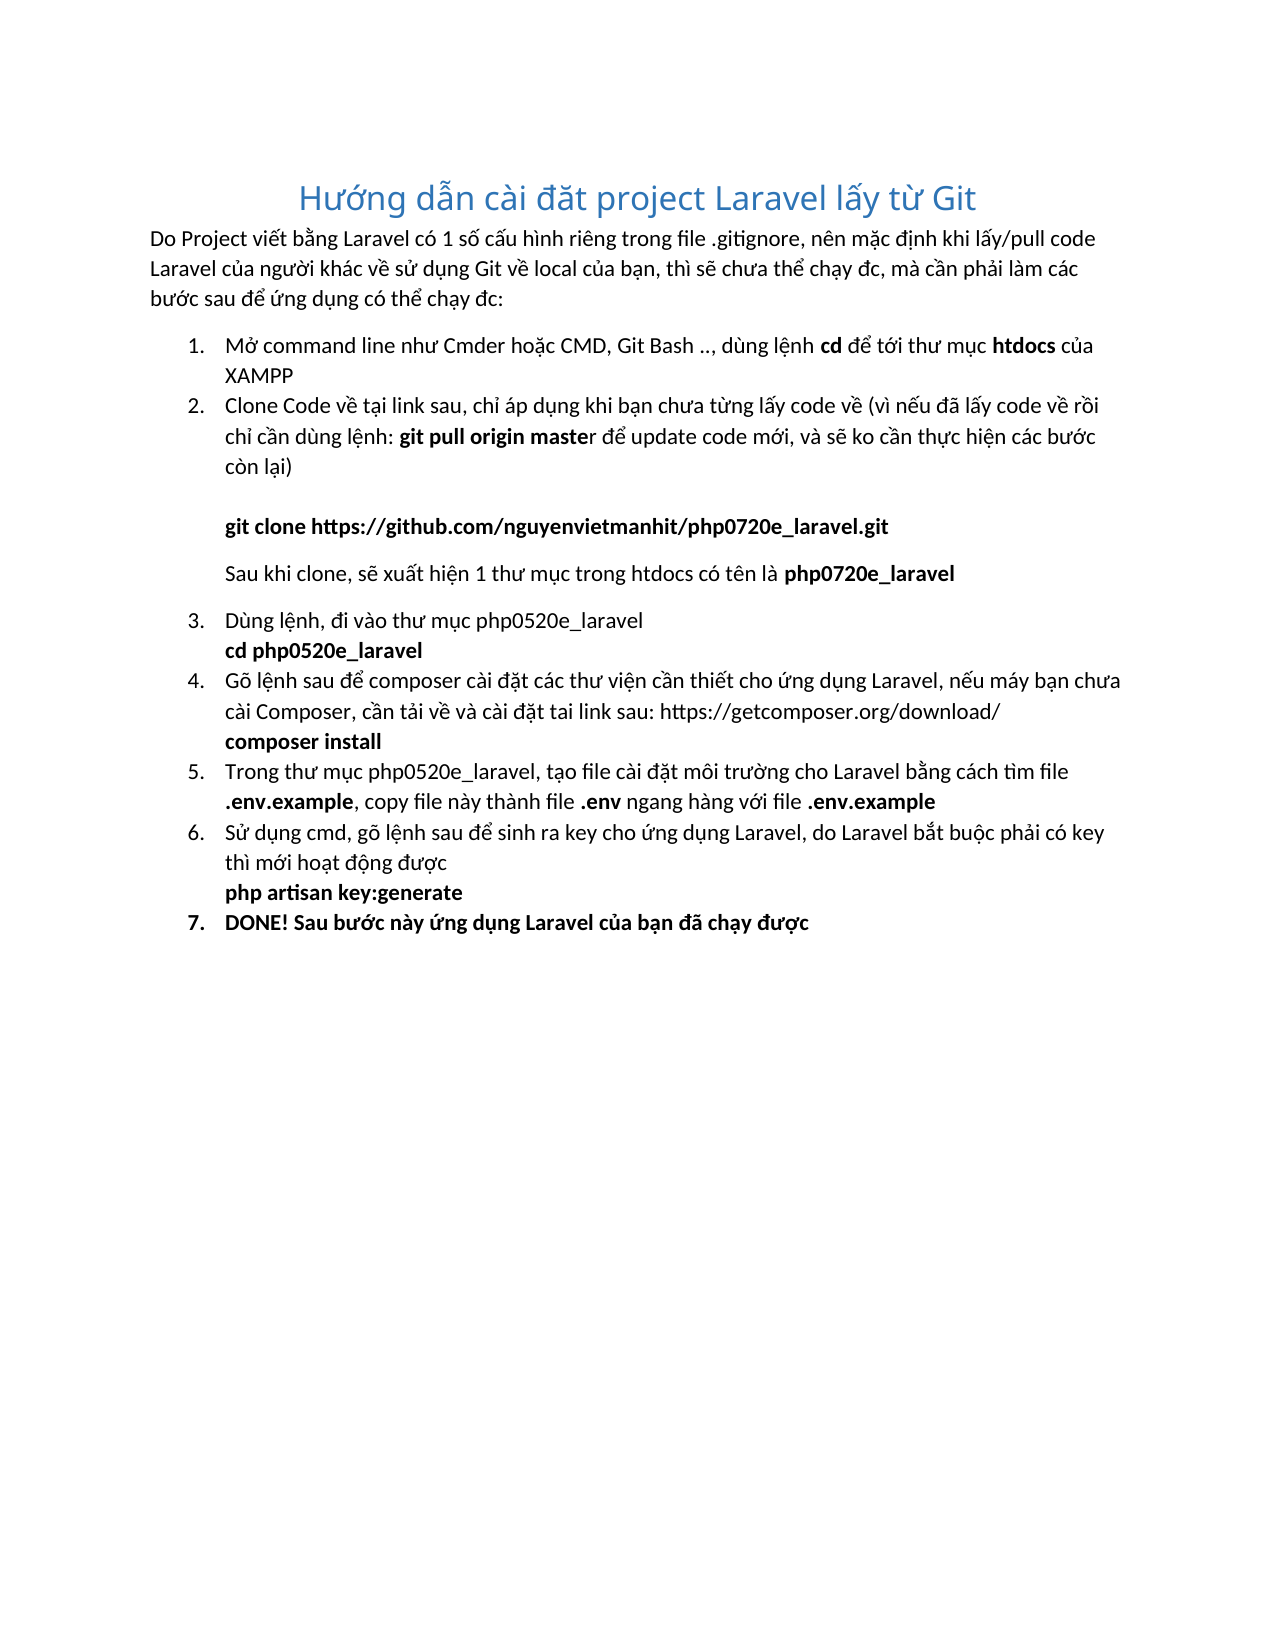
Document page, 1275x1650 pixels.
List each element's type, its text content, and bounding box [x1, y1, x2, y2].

list Clone Code về tại link sau, chỉ áp dụng khi bạn chưa từng lấy code về (vì nếu đã lấy code về rồi chỉ cần dùng lệnh: git pull origin master để update code mới, và sẽ ko cần thực hiện các bước còn lại) [187, 392, 1125, 480]
list cd php0520e_laravel [225, 636, 1125, 664]
subtitle Hướng dẫn cài đăt project Laravel lấy từ Git [150, 175, 1125, 220]
list composer install [225, 727, 1125, 755]
list Dùng lệnh, đi vào thư mục php0520e_laravel [187, 606, 1125, 634]
list Sử dụng cmd, gõ lệnh sau để sinh ra key cho ứng dụng Laravel, do Laravel bắt buộc phải có key thì mới hoạt động được [187, 818, 1125, 876]
list Trong thư mục php0520e_laravel, tạo file cài đặt môi trường cho Laravel bằng cách tìm file .env.example, copy file này thành file .env ngang hàng với file .env.example [187, 757, 1125, 816]
text Do Project viết bằng Laravel có 1 số cấu hình riêng trong file .gitignore, nên mặc định khi lấy/pull code Laravel của người khác về sử dụng Git về local của bạn, thì sẽ chưa thể chạy đc, mà cần phải làm các bước sau để ứng dụng có thể chạy đc: [150, 224, 1125, 312]
list DONE! Sau bước này ứng dụng Laravel của bạn đã chạy được [187, 908, 1125, 936]
list Mở command line như Cmder hoặc CMD, Git Bash .., dùng lệnh cd để tới thư mục htdocs của XAMPP [187, 331, 1125, 389]
list git clone https://github.com/nguyenvietmanhit/php0720e_laravel.git [225, 512, 1125, 541]
list Gõ lệnh sau để composer cài đặt các thư viện cần thiết cho ứng dụng Laravel, nếu máy bạn chưa cài Composer, cần tải về và cài đặt tai link sau: https://getcomposer.org/download/ [187, 667, 1125, 725]
list php artisan key:generate [225, 878, 1125, 906]
text Sau khi clone, sẽ xuất hiện 1 thư mục trong htdocs có tên là php0720e_laravel [150, 559, 1125, 587]
